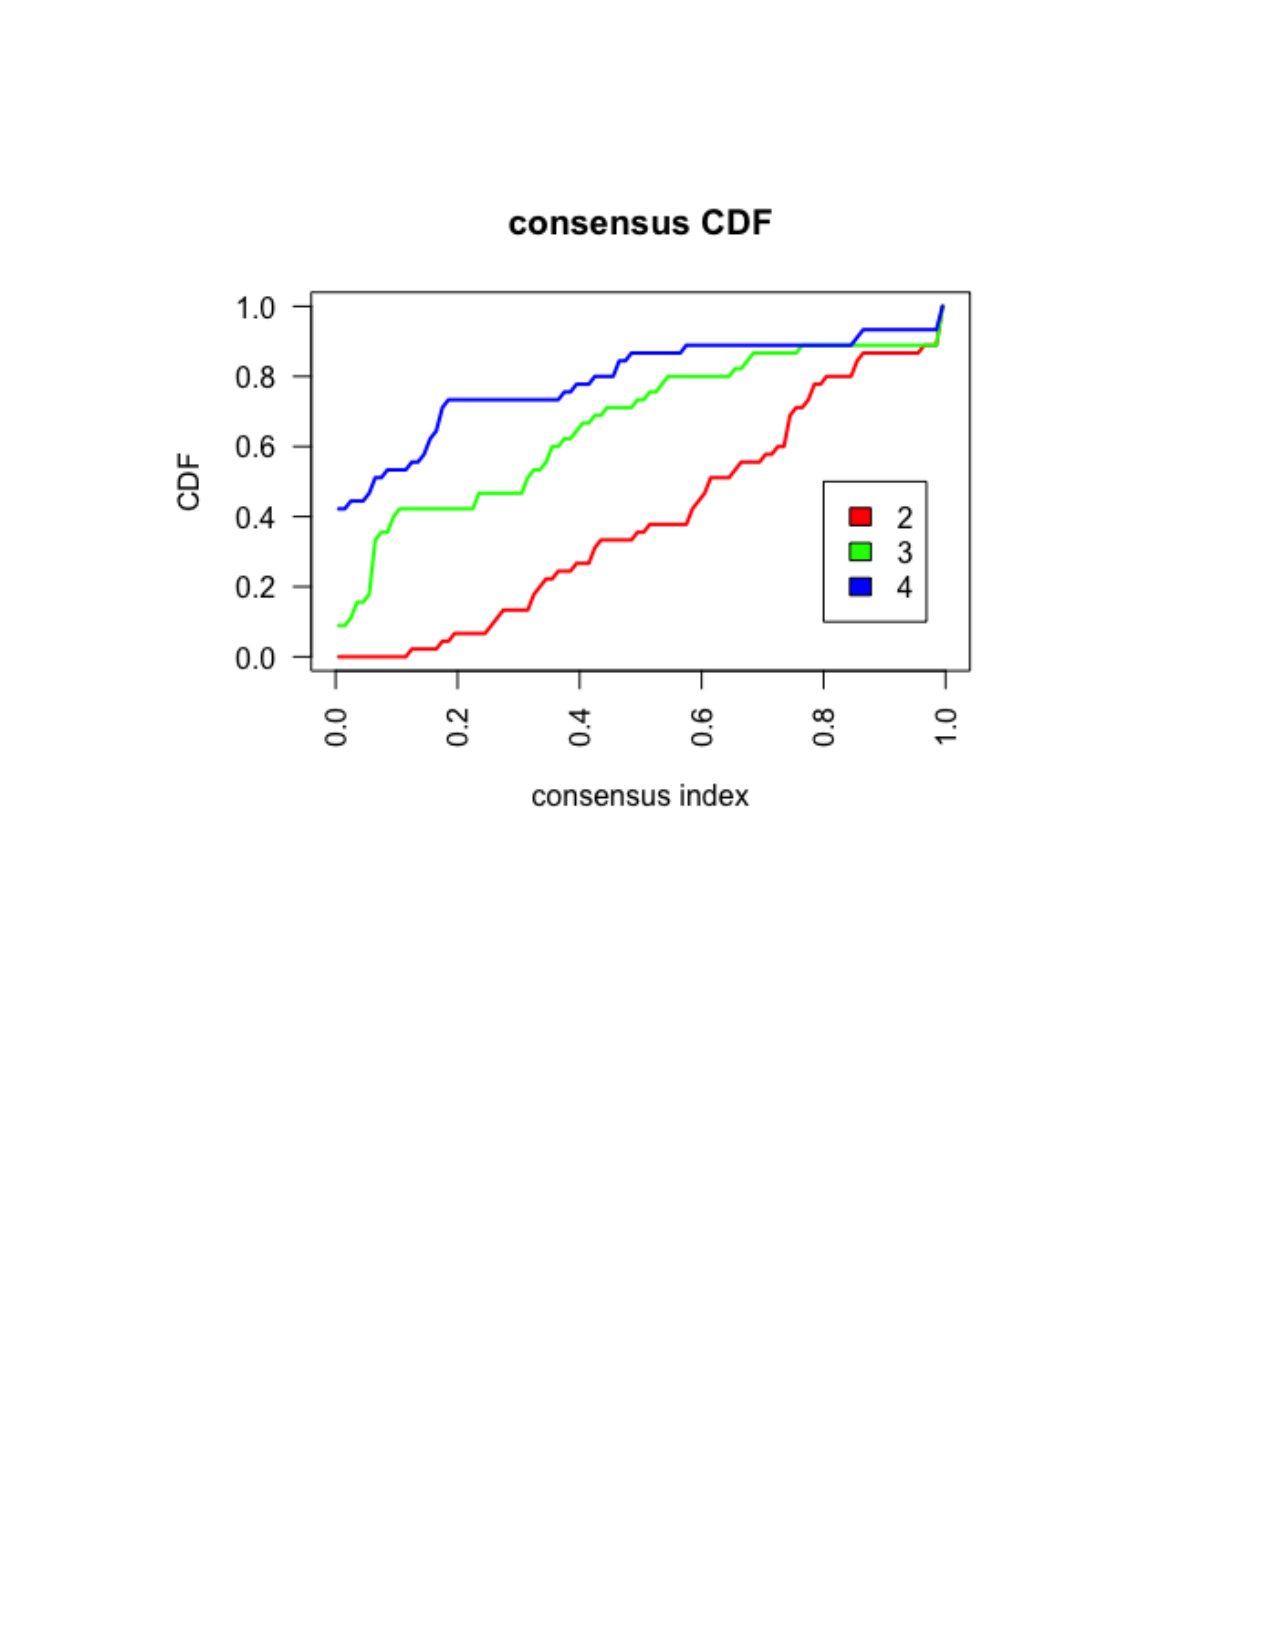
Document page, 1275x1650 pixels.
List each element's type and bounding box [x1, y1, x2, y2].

picture [168, 150, 1044, 850]
